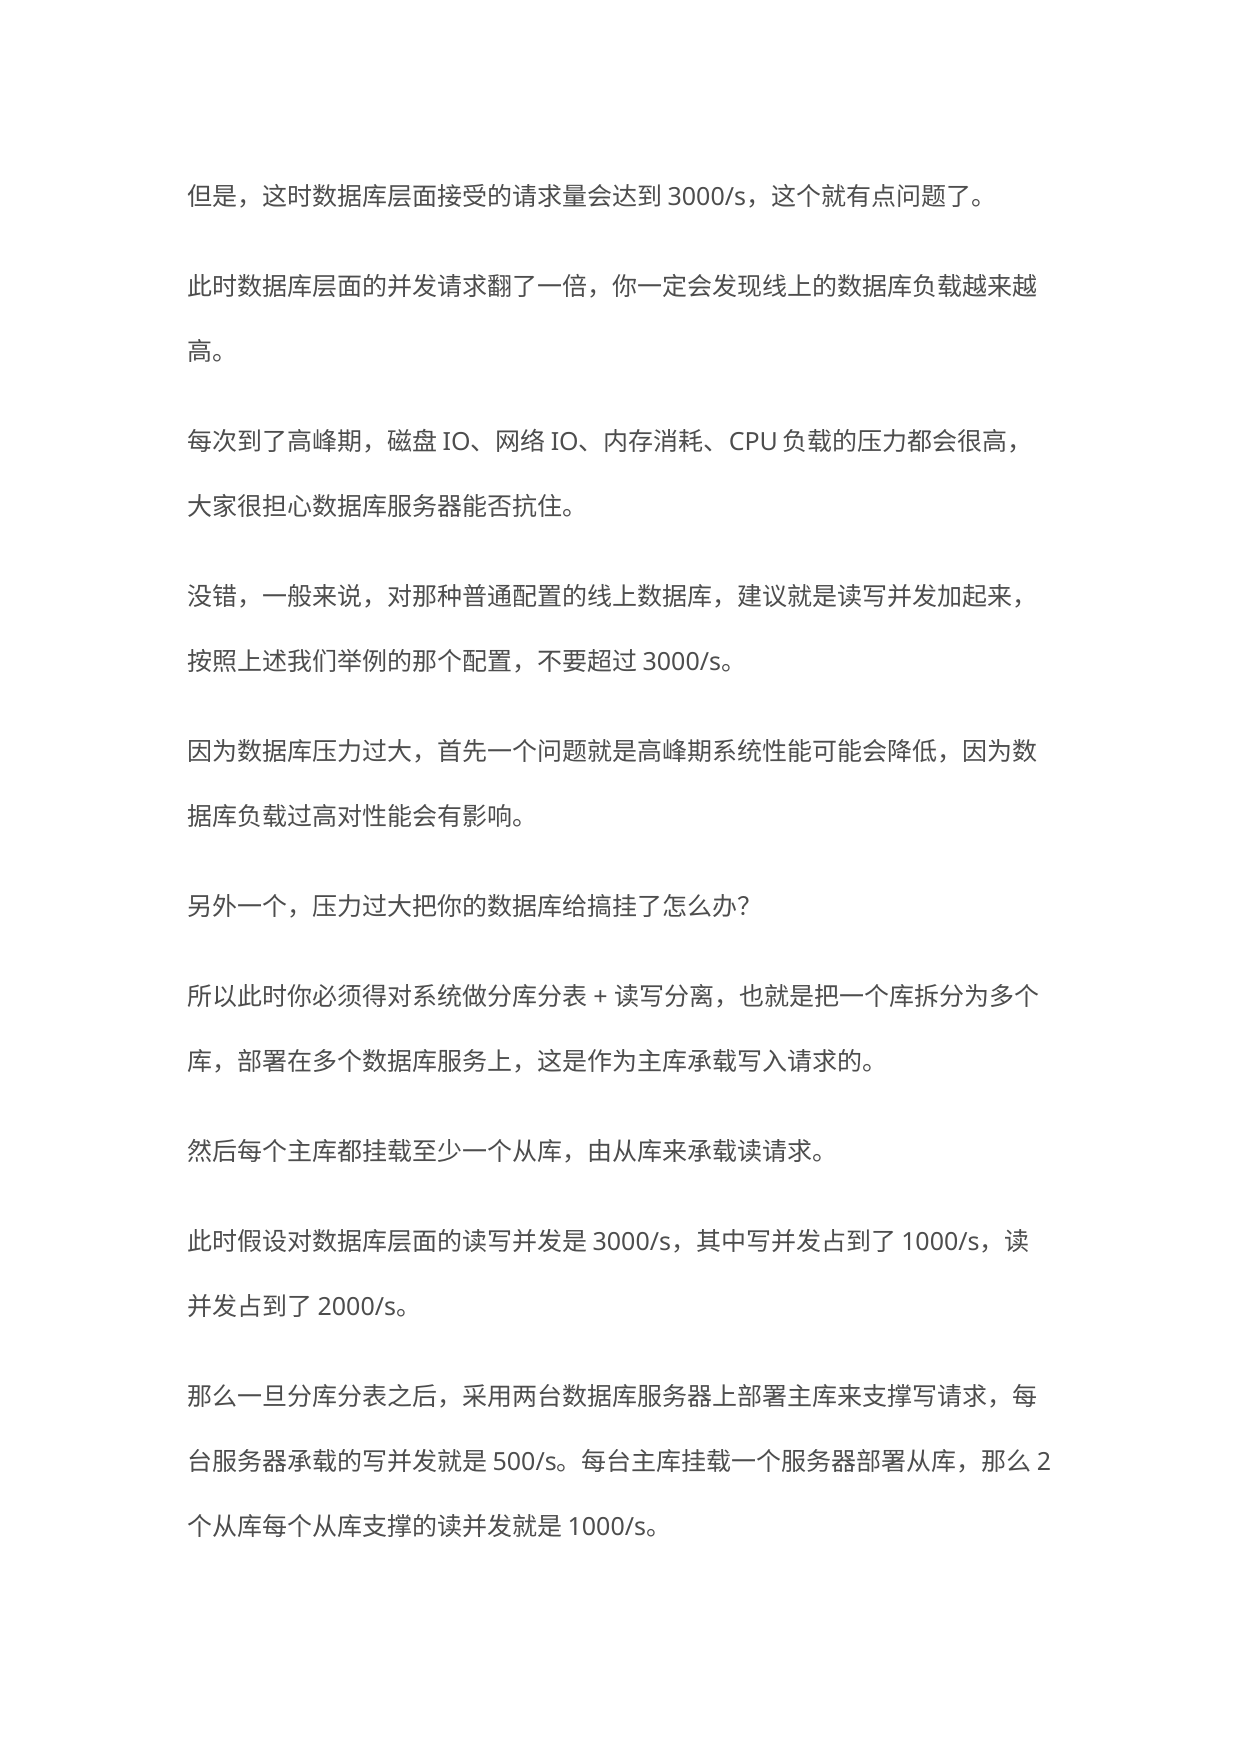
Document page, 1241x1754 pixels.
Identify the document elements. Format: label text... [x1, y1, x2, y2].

text 因为数据库压力过大，首先一个问题就是高峰期系统性能可能会降低，因为数据库负载过高对性能会有影响。 [187, 717, 1053, 847]
text 然后每个主库都挂载至少一个从库，由从库来承载读请求。 [187, 1117, 1053, 1182]
text 那么一旦分库分表之后，采用两台数据库服务器上部署主库来支撑写请求，每台服务器承载的写并发就是500/s。每台主库挂载一个服务器部署从库，那么2个从库每个从库支撑的读并发就是1000/s。 [187, 1362, 1053, 1557]
text 没错，一般来说，对那种普通配置的线上数据库，建议就是读写并发加起来，按照上述我们举例的那个配置，不要超过3000/s。 [187, 562, 1053, 692]
text 所以此时你必须得对系统做分库分表 + 读写分离，也就是把一个库拆分为多个库，部署在多个数据库服务上，这是作为主库承载写入请求的。 [187, 962, 1053, 1092]
text 每次到了高峰期，磁盘IO、网络IO、内存消耗、CPU负载的压力都会很高，大家很担心数据库服务器能否抗住。 [187, 407, 1053, 537]
text 此时数据库层面的并发请求翻了一倍，你一定会发现线上的数据库负载越来越高。 [187, 252, 1053, 382]
text 此时假设对数据库层面的读写并发是3000/s，其中写并发占到了1000/s，读并发占到了2000/s。 [187, 1207, 1053, 1337]
text 另外一个，压力过大把你的数据库给搞挂了怎么办？ [187, 872, 1053, 937]
text 但是，这时数据库层面接受的请求量会达到3000/s，这个就有点问题了。 [187, 162, 1053, 227]
